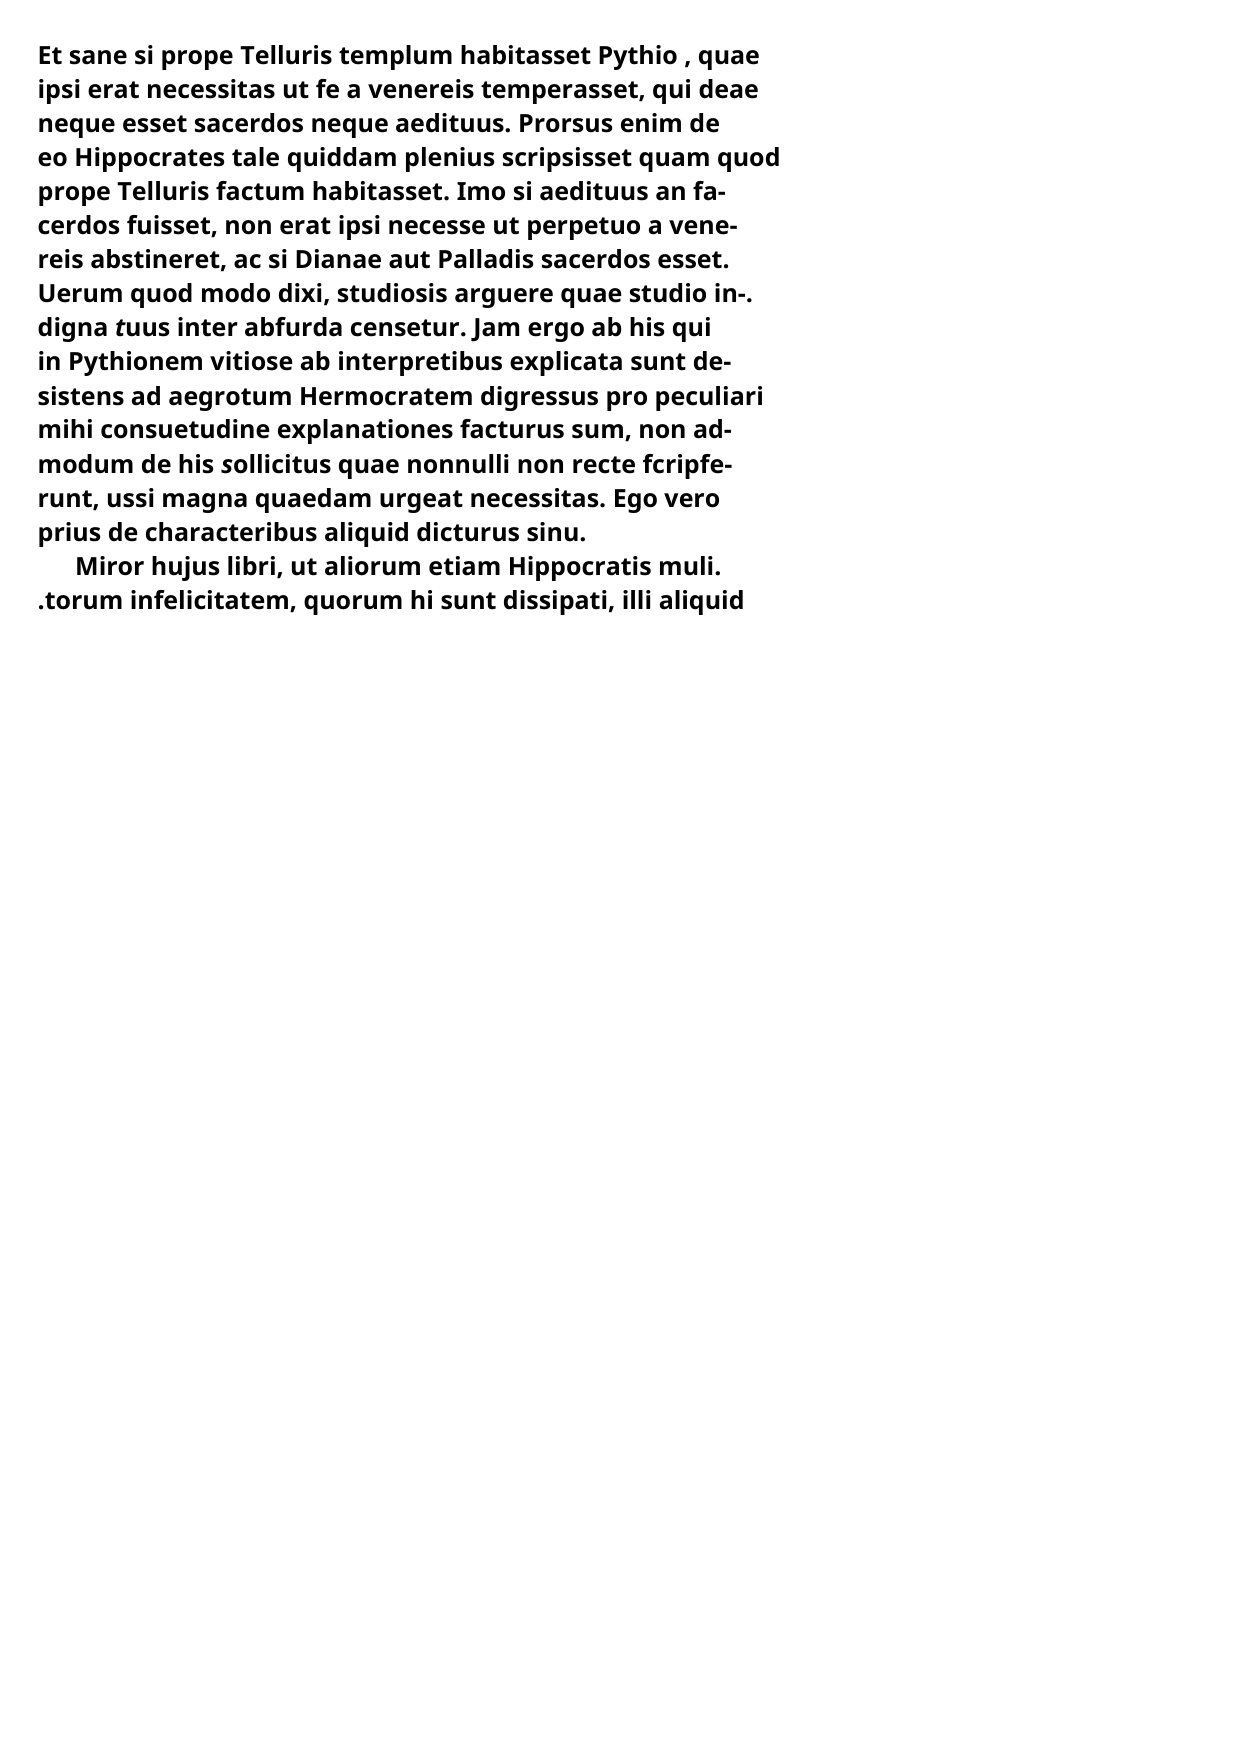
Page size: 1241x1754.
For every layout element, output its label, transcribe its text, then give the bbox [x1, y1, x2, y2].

text Miror hujus libri, ut aliorum etiam Hippocratis muli. .torum infelicitatem, quorum hi sunt dissipati, illi aliquid [37, 548, 1203, 617]
text Et sane si prope Telluris templum habitasset Pythio , quae ipsi erat necessitas ut fe a venereis temperasset, qui deae neque esset sacerdos neque aedituus. Prorsus enim de eo Hippocrates tale quiddam plenius scripsisset quam quod prope Telluris factum habitasset. Imo si aedituus an fa- cerdos fuisset, non erat ipsi necesse ut perpetuo a vene- reis abstineret, ac si Dianae aut Palladis sacerdos esset. Uerum quod modo dixi, studiosis arguere quae studio in-. digna tuus inter abfurda censetur. Jam ergo ab his qui in Pythionem vitiose ab interpretibus explicata sunt de- sistens ad aegrotum Hermocratem digressus pro peculiari mihi consuetudine explanationes facturus sum, non ad- modum de his sollicitus quae nonnulli non recte fcripfe- runt, ussi magna quaedam urgeat necessitas. Ego vero prius de characteribus aliquid dicturus sinu. [37, 37, 1203, 548]
